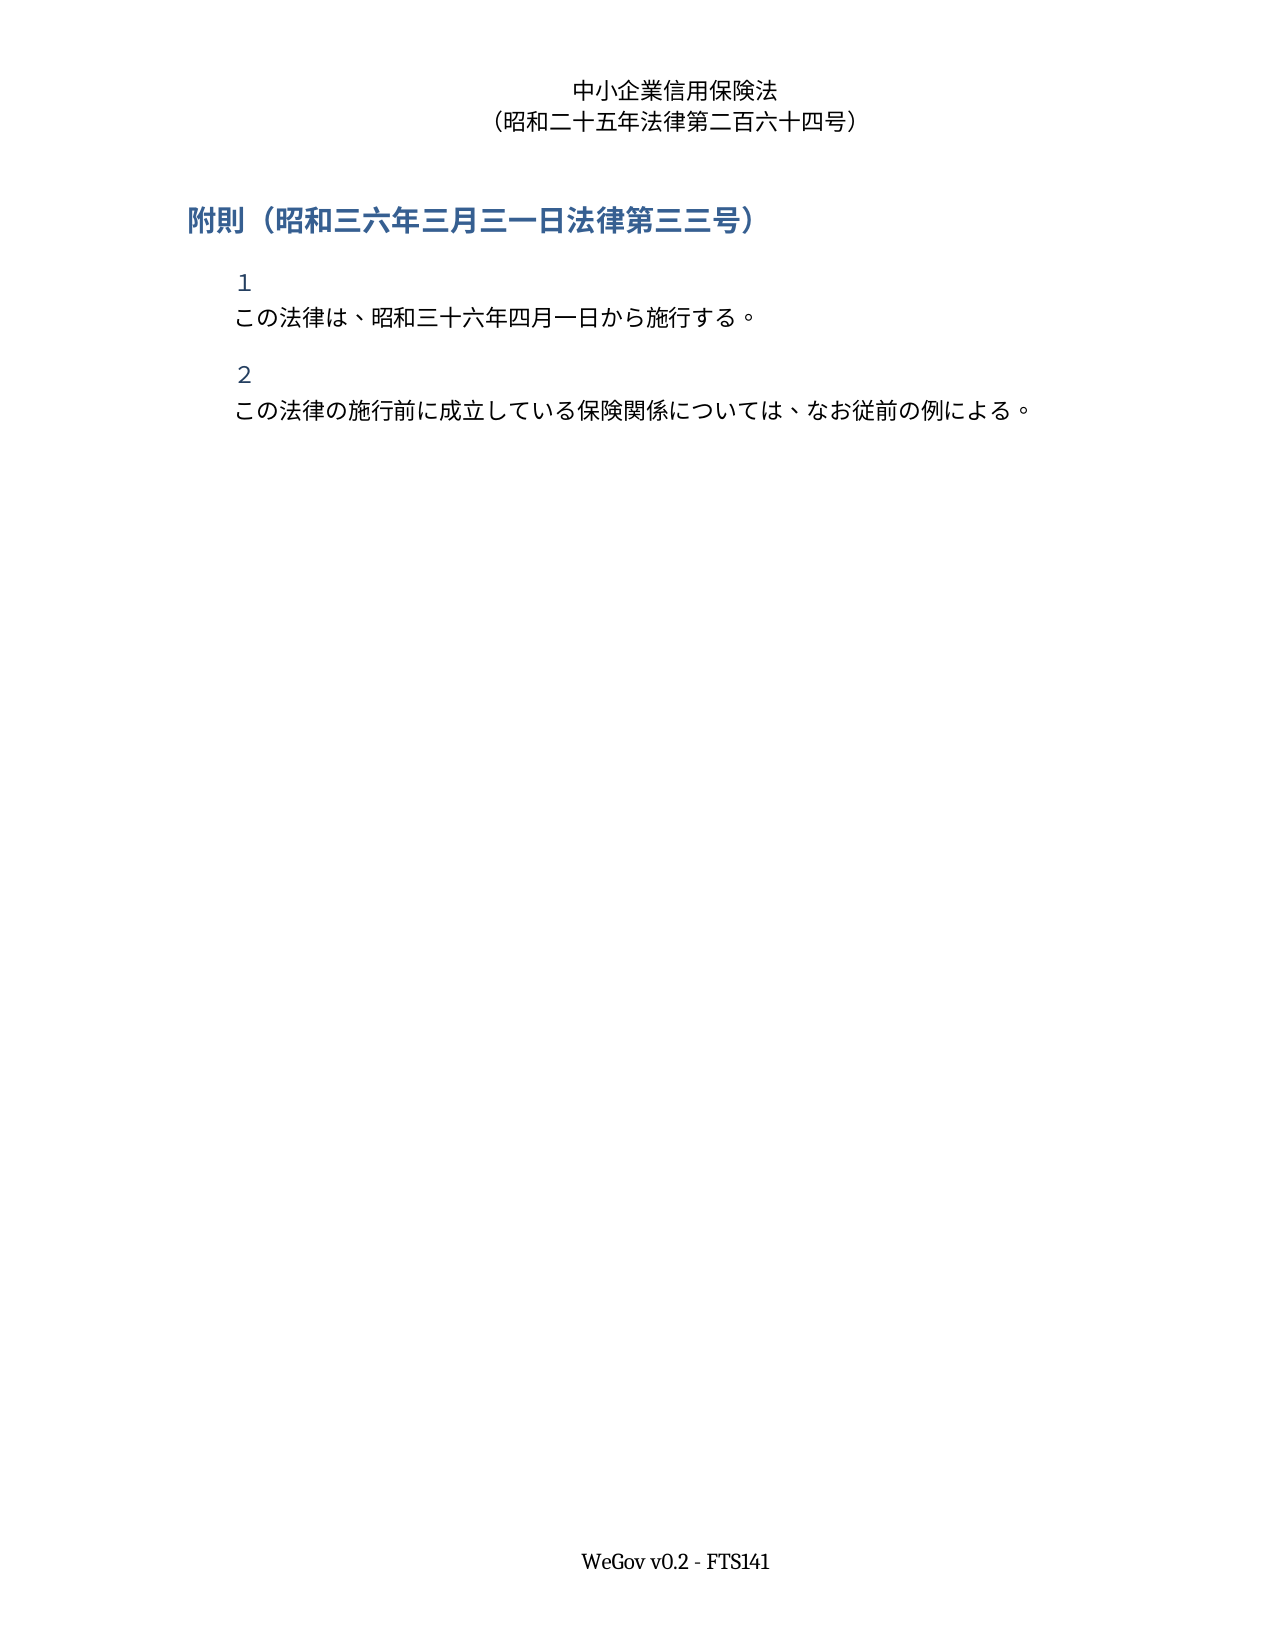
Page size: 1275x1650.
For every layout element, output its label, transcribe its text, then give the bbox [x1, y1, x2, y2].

subtitle １ [233, 266, 1087, 298]
subtitle 附則（昭和三六年三月三一日法律第三三号） [187, 200, 1087, 240]
subtitle ２ [233, 359, 1087, 390]
text この法律は、昭和三十六年四月一日から施行する。 [233, 302, 1087, 334]
text この法律の施行前に成立している保険関係については、なお従前の例による。 [233, 395, 1087, 426]
